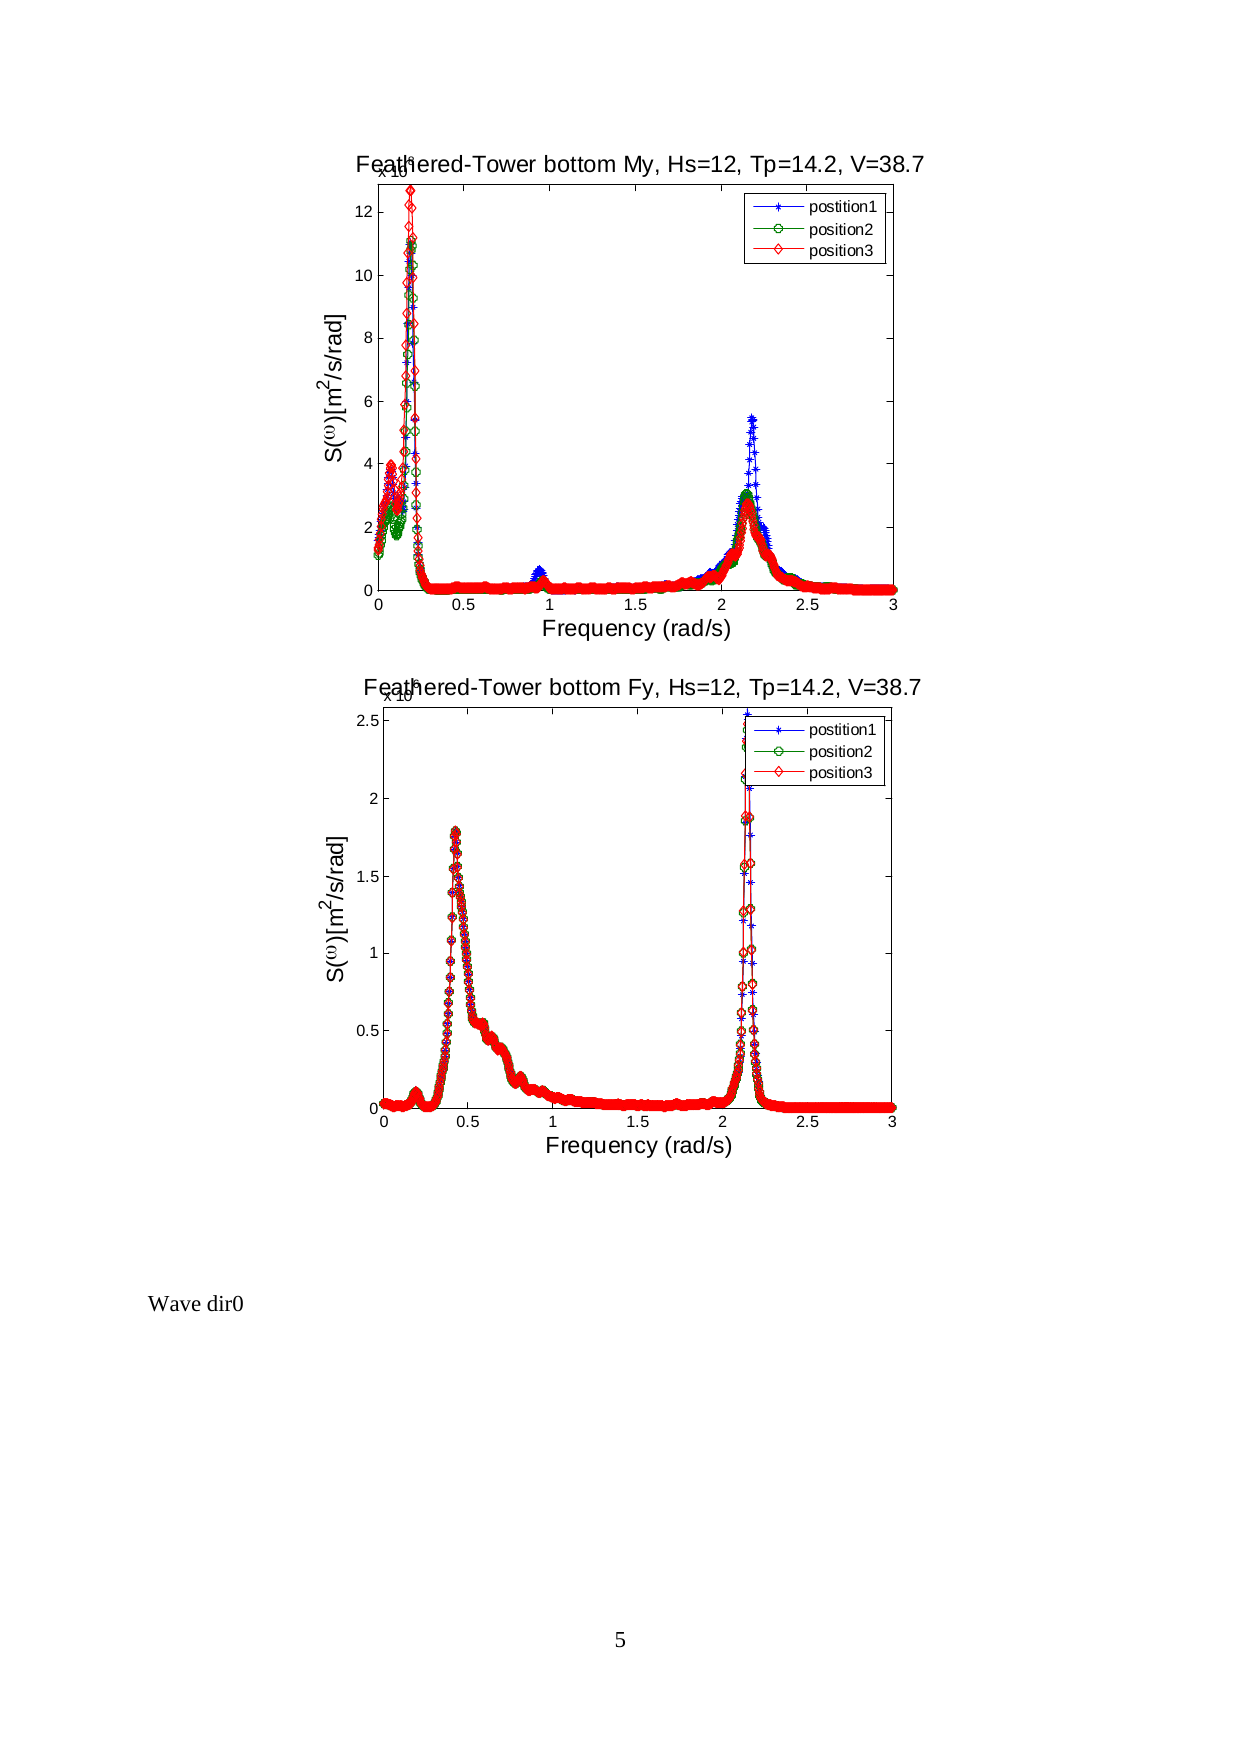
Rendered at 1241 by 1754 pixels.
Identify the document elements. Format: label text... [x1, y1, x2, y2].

text Wave dir0 [148, 1291, 1093, 1317]
